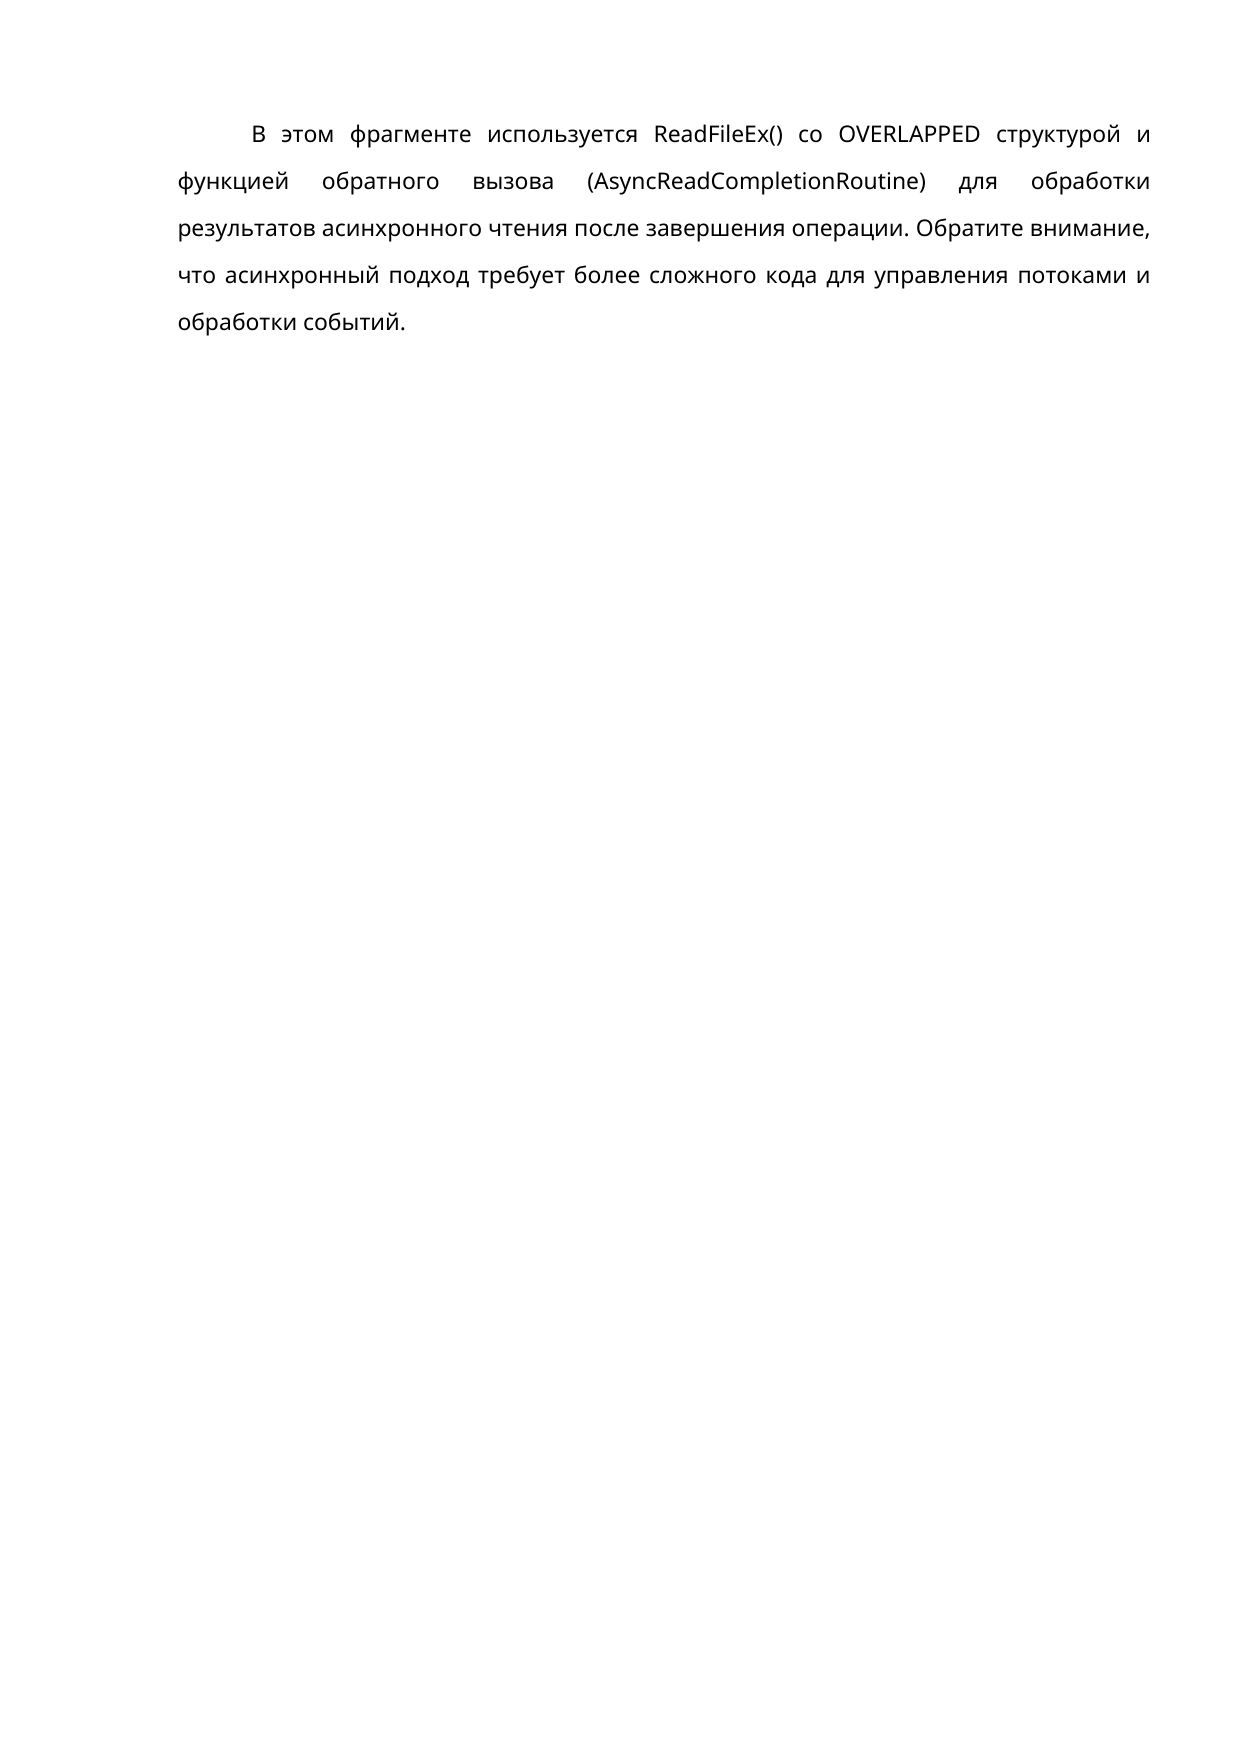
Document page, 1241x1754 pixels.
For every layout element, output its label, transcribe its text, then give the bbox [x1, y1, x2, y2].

text В этом фрагменте используется ReadFileEx() со OVERLAPPED структурой и функцией обратного вызова (AsyncReadCompletionRoutine) для обработки результатов асинхронного чтения после завершения операции. Обратите внимание, что асинхронный подход требует более сложного кода для управления потоками и обработки событий. [177, 118, 1152, 337]
